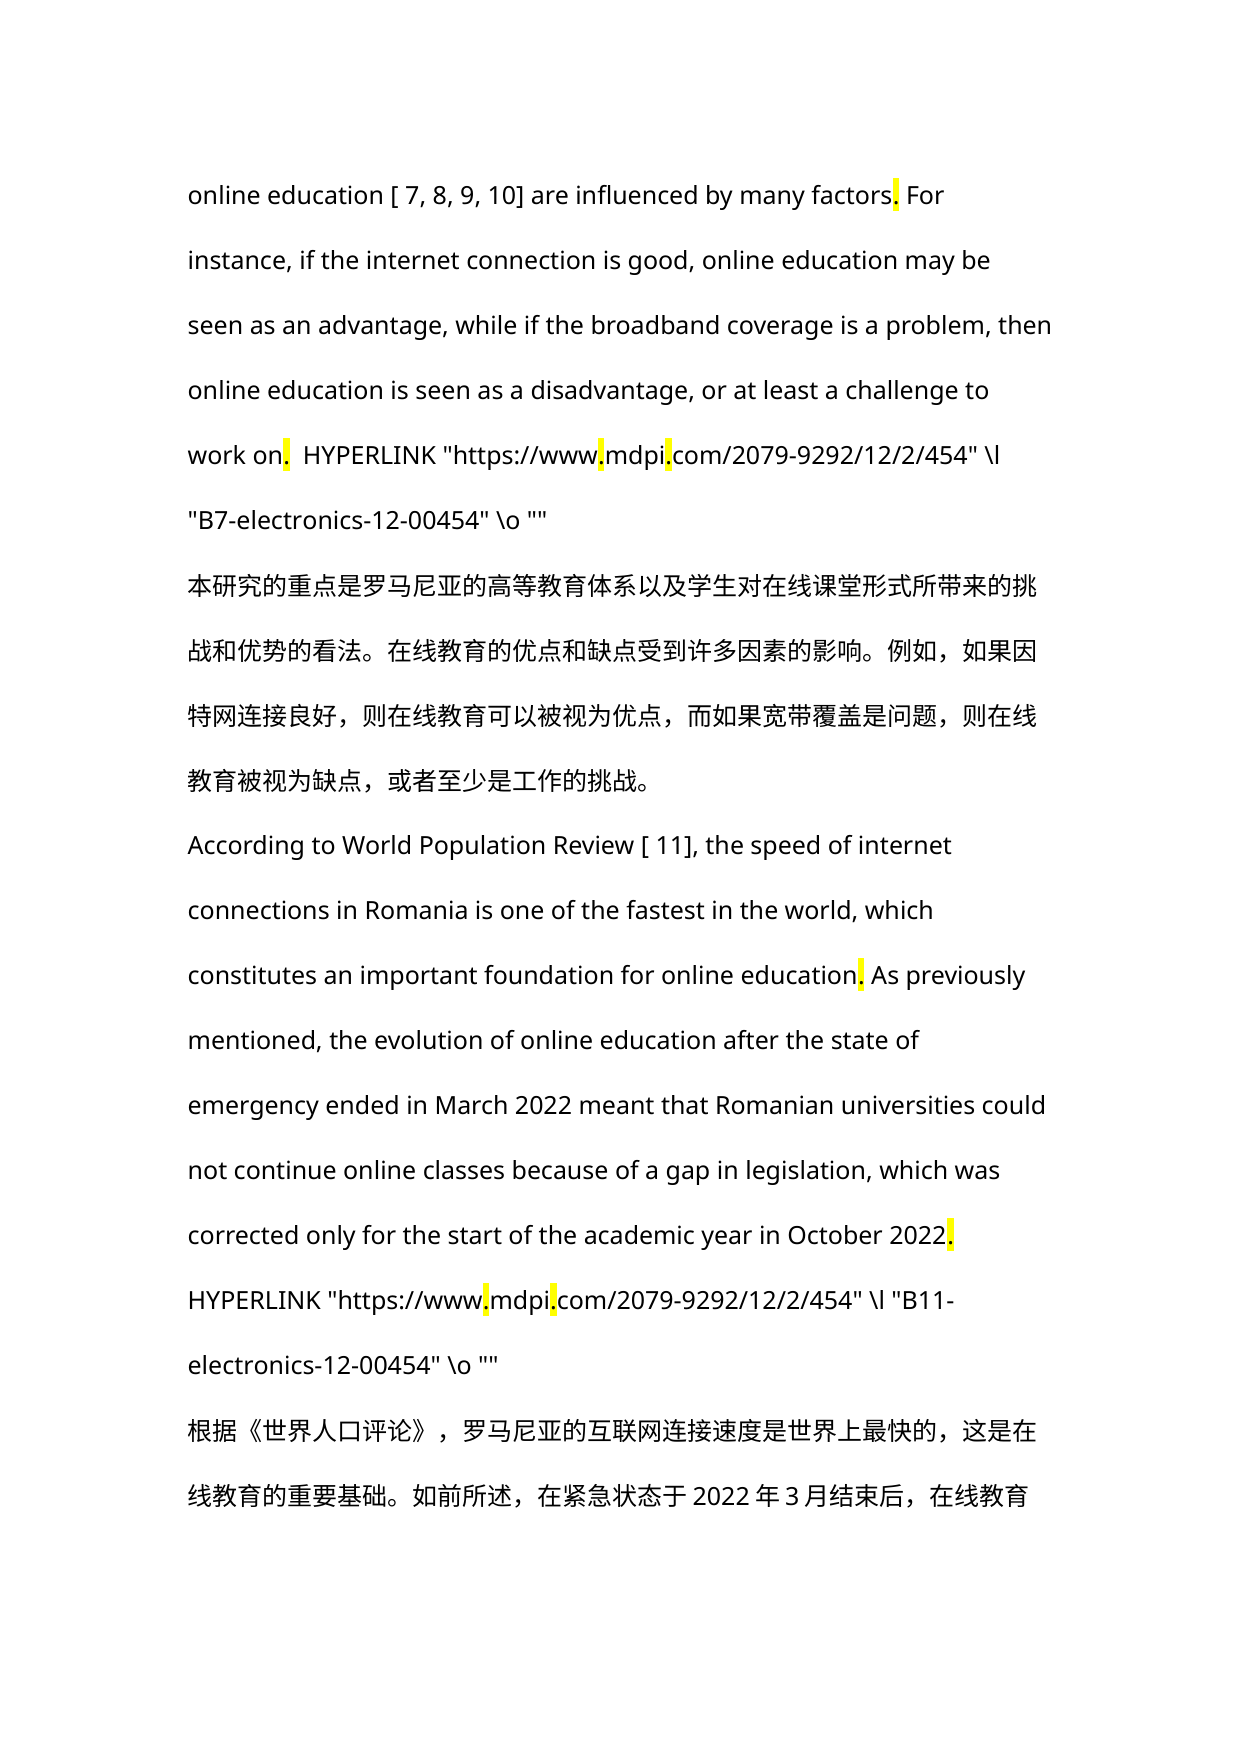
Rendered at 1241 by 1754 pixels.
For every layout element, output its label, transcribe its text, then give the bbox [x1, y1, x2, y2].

text 本研究的重点是罗马尼亚的高等教育体系以及学生对在线课堂形式所带来的挑战和优势的看法。在线教育的优点和缺点受到许多因素的影响。例如，如果因特网连接良好，则在线教育可以被视为优点，而如果宽带覆盖是问题，则在线教育被视为缺点，或者至少是工作的挑战。 [187, 552, 1053, 812]
text According to World Population Review [ 11], the speed of internet connections in Romania is one of the fastest in the world, which constitutes an important foundation for online education. As previously mentioned, the evolution of online education after the state of emergency ended in March 2022 meant that Romanian universities could not continue online classes because of a gap in legislation, which was corrected only for the start of the academic year in October 2022. HYPERLINK "https://www.mdpi.com/2079-9292/12/2/454" \l "B11-electronics-12-00454" \o "" [187, 812, 1053, 1397]
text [187, 1397, 1053, 1527]
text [187, 162, 1053, 552]
